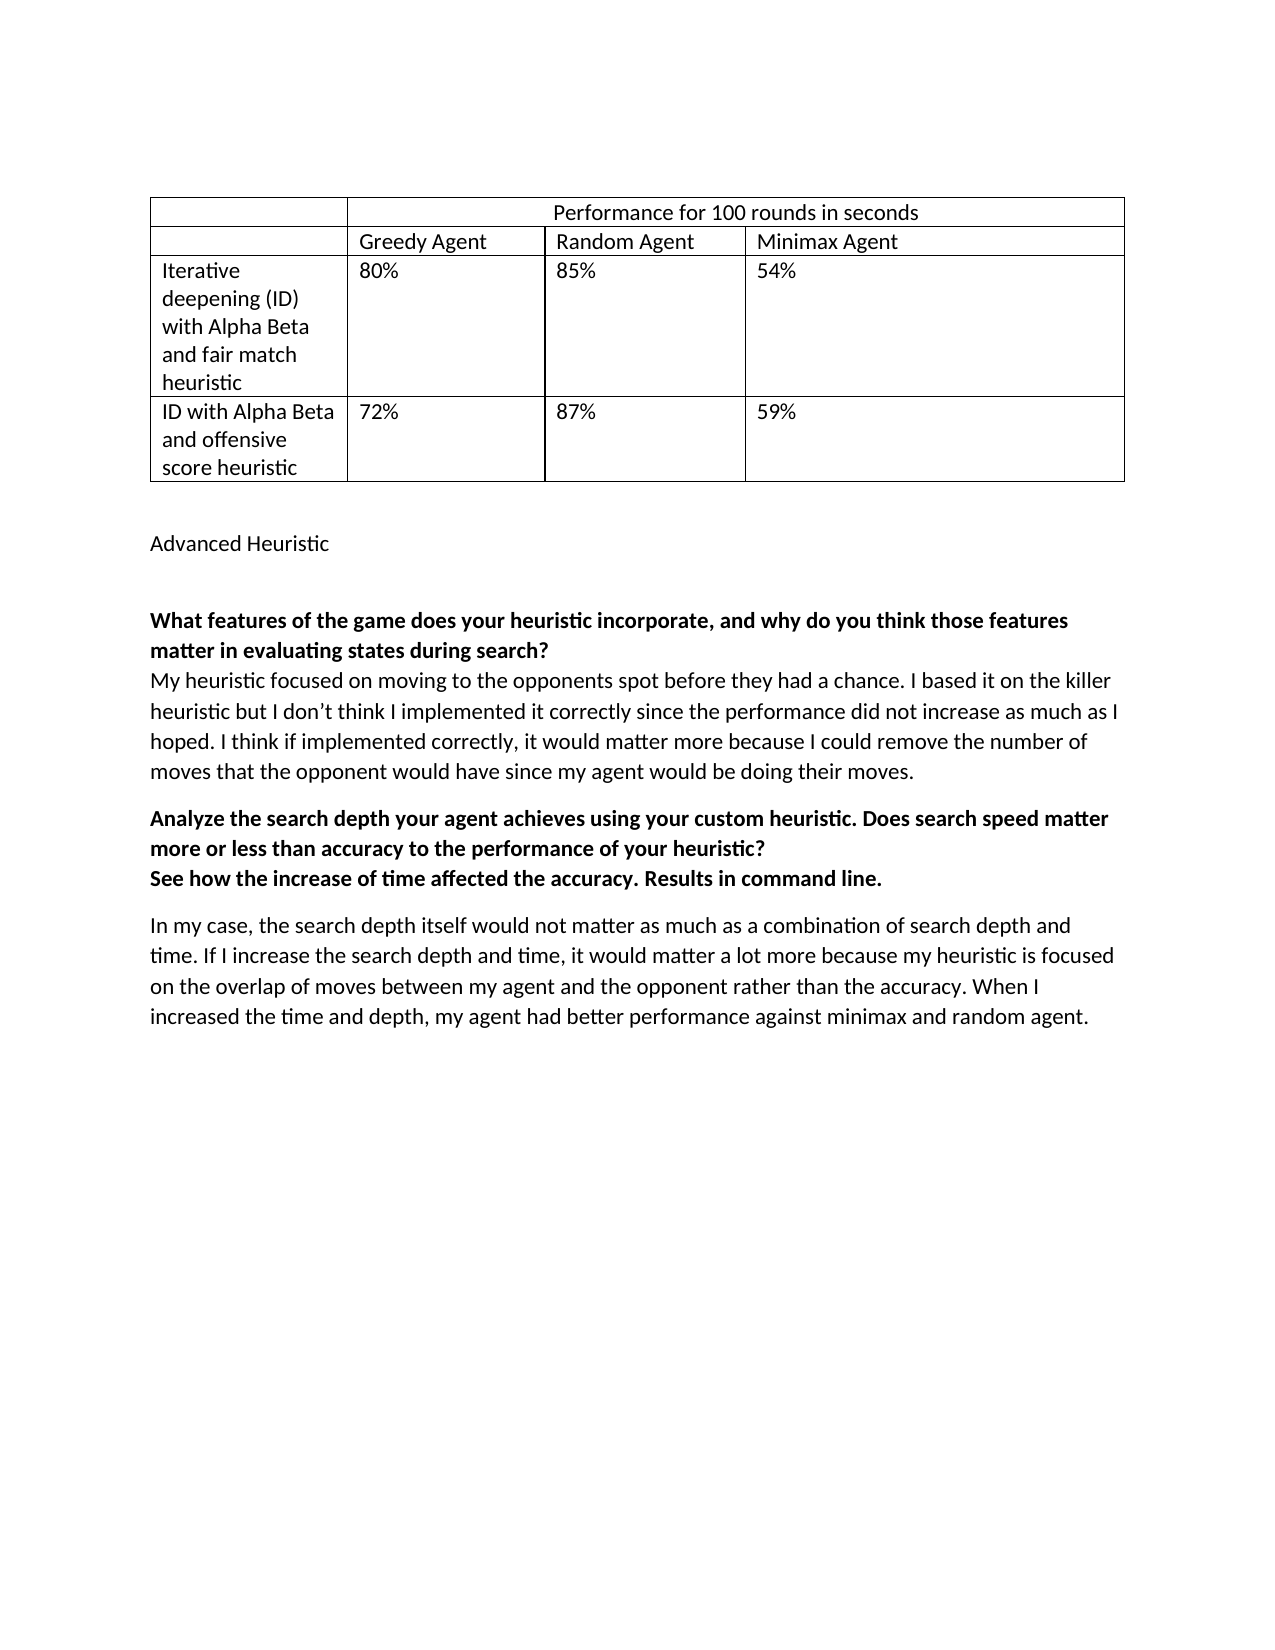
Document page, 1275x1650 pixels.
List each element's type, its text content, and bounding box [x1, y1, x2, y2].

table_cell 80% [348, 256, 544, 396]
table_cell Greedy Agent [348, 227, 544, 255]
table_cell Iterative deepening (ID) with Alpha Beta and fair match heuristic [151, 256, 347, 396]
table_header Performance for 100 rounds in seconds [348, 198, 1124, 226]
table_cell 87% [546, 397, 745, 481]
text Analyze the search depth your agent achieves using your custom heuristic. Does search speed matter more or less than accuracy to the performance of your heuristic? See how the increase of time affected the accuracy. Results in command line. [150, 804, 1125, 893]
table_cell 54% [746, 256, 1124, 396]
table_header [151, 198, 347, 226]
table_cell ID with Alpha Beta and offensive score heuristic [151, 397, 347, 481]
table_cell 59% [746, 397, 1124, 481]
table_cell 72% [348, 397, 544, 481]
table_cell 85% [546, 256, 745, 396]
table_cell Minimax Agent [746, 227, 1124, 255]
table_cell Random Agent [546, 227, 745, 255]
text What features of the game does your heuristic incorporate, and why do you think those features matter in evaluating states during search? My heuristic focused on moving to the opponents spot before they had a chance. I based it on the killer heuristic but I don’t think I implemented it correctly since the performance did not increase as much as I hoped. I think if implemented correctly, it would matter more because I could remove the number of moves that the opponent would have since my agent would be doing their moves. [150, 606, 1125, 785]
table_cell [151, 227, 347, 255]
text In my case, the search depth itself would not matter as much as a combination of search depth and time. If I increase the search depth and time, it would matter a lot more because my heuristic is focused on the overlap of moves between my agent and the opponent rather than the accuracy. When I increased the time and depth, my agent had better performance against minimax and random agent. [150, 911, 1125, 1030]
text Advanced Heuristic [150, 529, 1125, 587]
